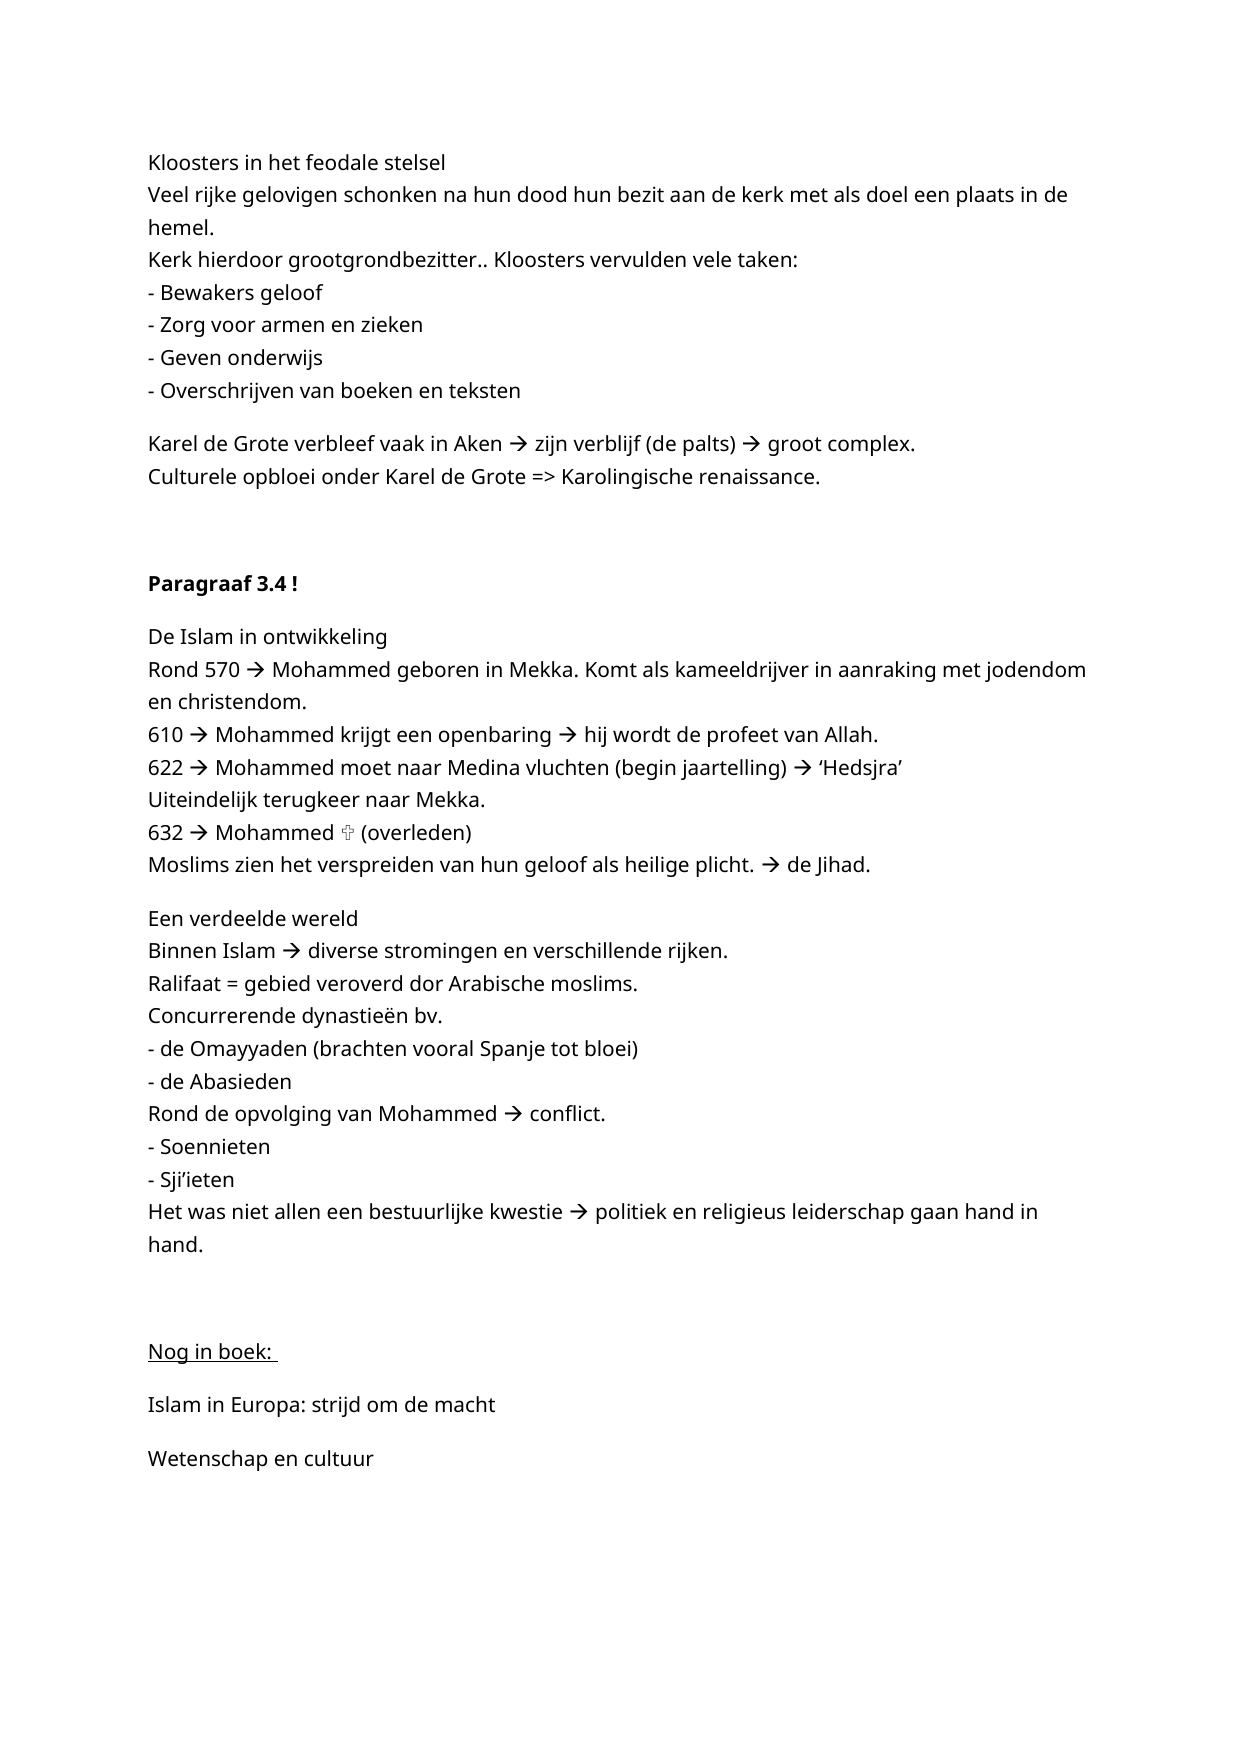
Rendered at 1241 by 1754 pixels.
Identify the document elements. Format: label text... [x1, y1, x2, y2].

text Nog in boek: [148, 1337, 1093, 1365]
text Islam in Europa: strijd om de macht [148, 1390, 1093, 1419]
text De Islam in ontwikkeling Rond 570 Mohammed geboren in Mekka. Komt als kameeldrijver in aanraking met jodendom en christendom. 610 Mohammed krijgt een openbaring hij wordt de profeet van Allah. 622 Mohammed moet naar Medina vluchten (begin jaartelling) ‘Hedsjra’ Uiteindelijk terugkeer naar Mekka. 632 Mohammed (overleden) Moslims zien het verspreiden van hun geloof als heilige plicht. de Jihad. [148, 622, 1093, 879]
text Wetenschap en cultuur [148, 1444, 1093, 1472]
text Kloosters in het feodale stelsel Veel rijke gelovigen schonken na hun dood hun bezit aan de kerk met als doel een plaats in de hemel. Kerk hierdoor grootgrondbezitter.. Kloosters vervulden vele taken: - Bewakers geloof - Zorg voor armen en zieken - Geven onderwijs - Overschrijven van boeken en teksten [148, 148, 1093, 404]
text Karel de Grote verbleef vaak in Aken zijn verblijf (de palts) groot complex. Culturele opbloei onder Karel de Grote => Karolingische renaissance. [148, 429, 1093, 490]
text Paragraaf 3.4 ! [148, 569, 1093, 597]
text Een verdeelde wereld Binnen Islam diverse stromingen en verschillende rijken. Ralifaat = gebied veroverd dor Arabische moslims. Concurrerende dynastieën bv. - de Omayyaden (brachten vooral Spanje tot bloei) - de Abasieden Rond de opvolging van Mohammed conflict. - Soennieten - Sji’ieten Het was niet allen een bestuurlijke kwestie politiek en religieus leiderschap gaan hand in hand. [148, 904, 1093, 1258]
